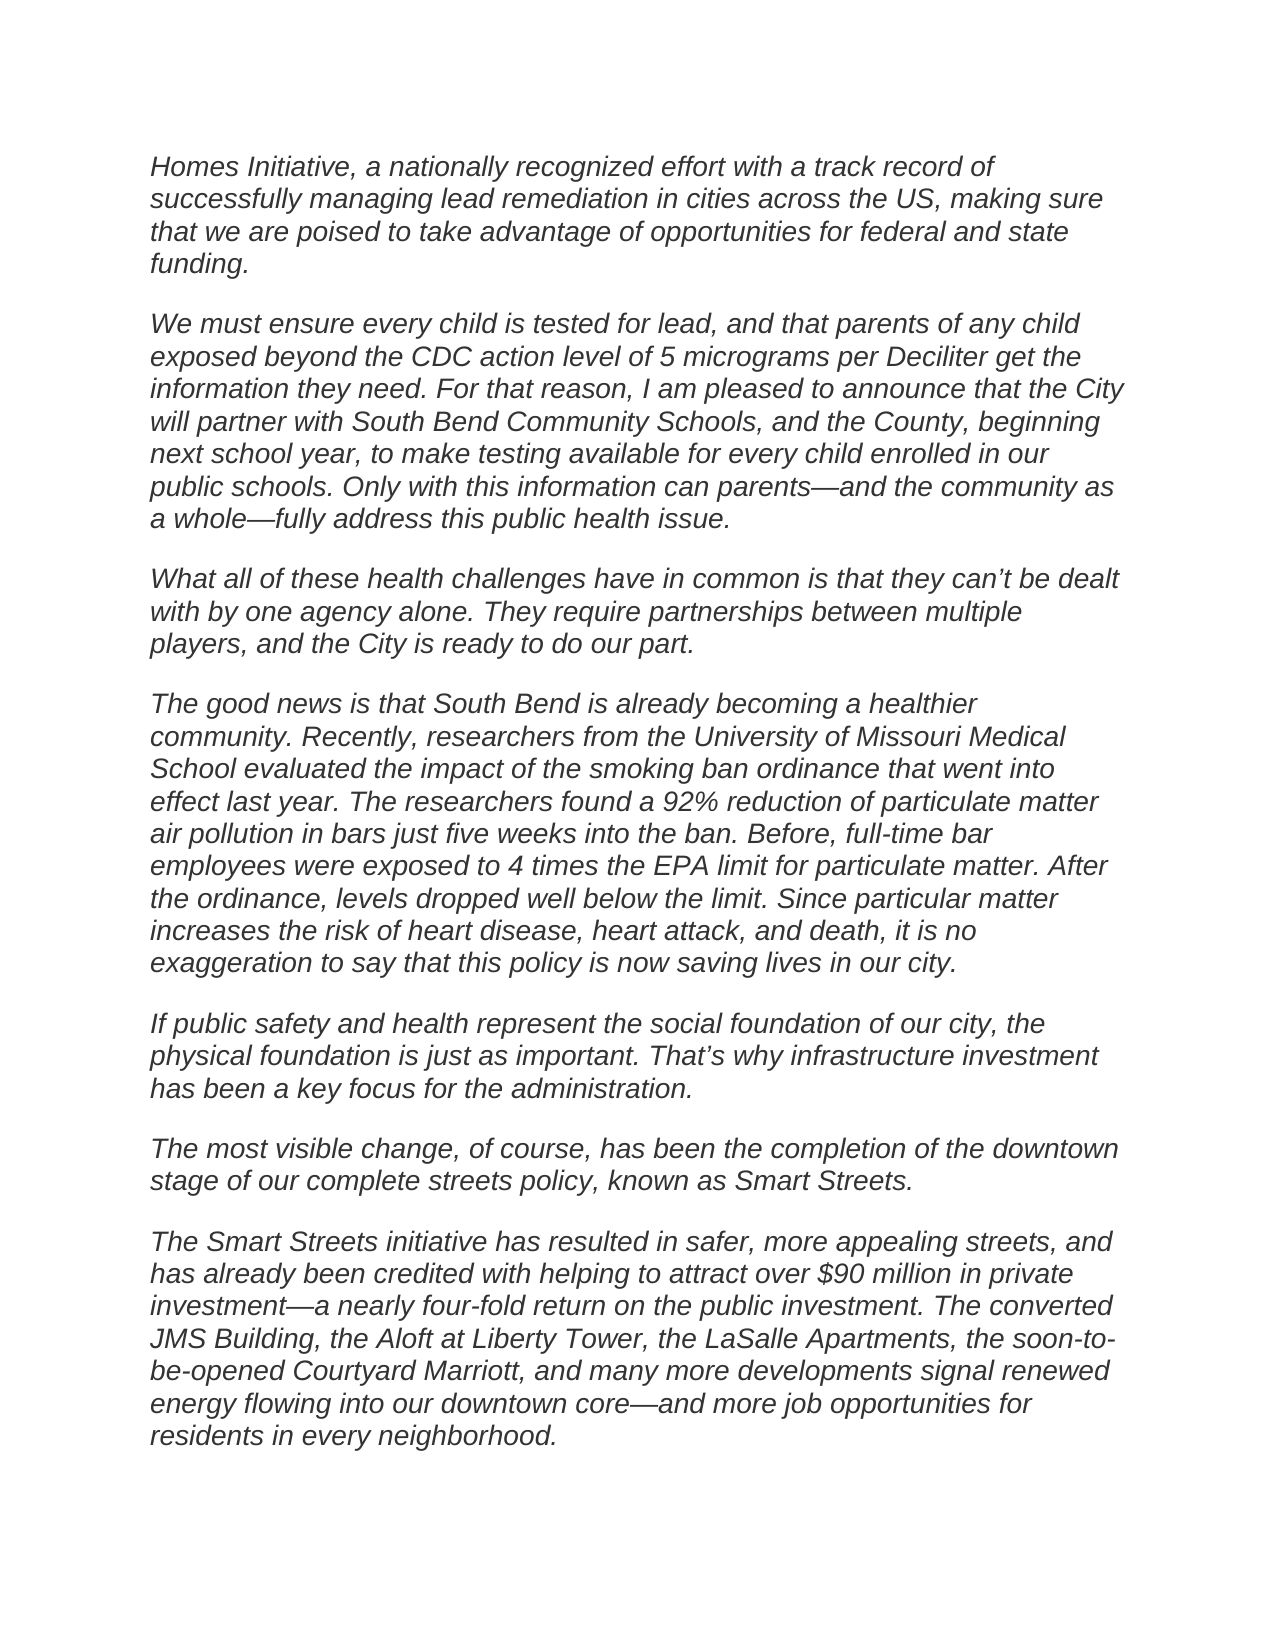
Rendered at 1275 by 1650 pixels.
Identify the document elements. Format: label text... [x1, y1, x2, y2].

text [150, 150, 1125, 279]
text If public safety and health represent the social foundation of our city, the physical foundation is just as important. That’s why infrastructure investment has been a key focus for the administration. [150, 1007, 1125, 1104]
text The good news is that South Bend is already becoming a healthier community. Recently, researchers from the University of Missouri Medical School evaluated the impact of the smoking ban ordinance that went into effect last year. The researchers found a 92% reduction of particulate matter air pollution in bars just five weeks into the ban. Before, full-time bar employees were exposed to 4 times the EPA limit for particulate matter. After the ordinance, levels dropped well below the limit. Since particular matter increases the risk of heart disease, heart attack, and death, it is no exaggeration to say that this policy is now saving lives in our city. [150, 687, 1125, 979]
text What all of these health challenges have in common is that they can’t be dealt with by one agency alone. They require partnerships between multiple players, and the City is ready to do our part. [150, 562, 1125, 659]
text The most visible change, of course, has been the completion of the downtown stage of our complete streets policy, known as Smart Streets. [150, 1132, 1125, 1197]
text We must ensure every child is tested for lead, and that parents of any child exposed beyond the CDC action level of 5 micrograms per Deciliter get the information they need. For that reason, I am pleased to announce that the City will partner with South Bend Community Schools, and the County, beginning next school year, to make testing available for every child enrolled in our public schools. Only with this information can parents—and the community as a whole—fully address this public health issue. [150, 307, 1125, 534]
text The Smart Streets initiative has resulted in safer, more appealing streets, and has already been credited with helping to attract over $90 million in private investment—a nearly four-fold return on the public investment. The converted JMS Building, the Aloft at Liberty Tower, the LaSalle Apartments, the soon-to-be-opened Courtyard Marriott, and many more developments signal renewed energy flowing into our downtown core—and more job opportunities for residents in every neighborhood. [150, 1224, 1125, 1451]
